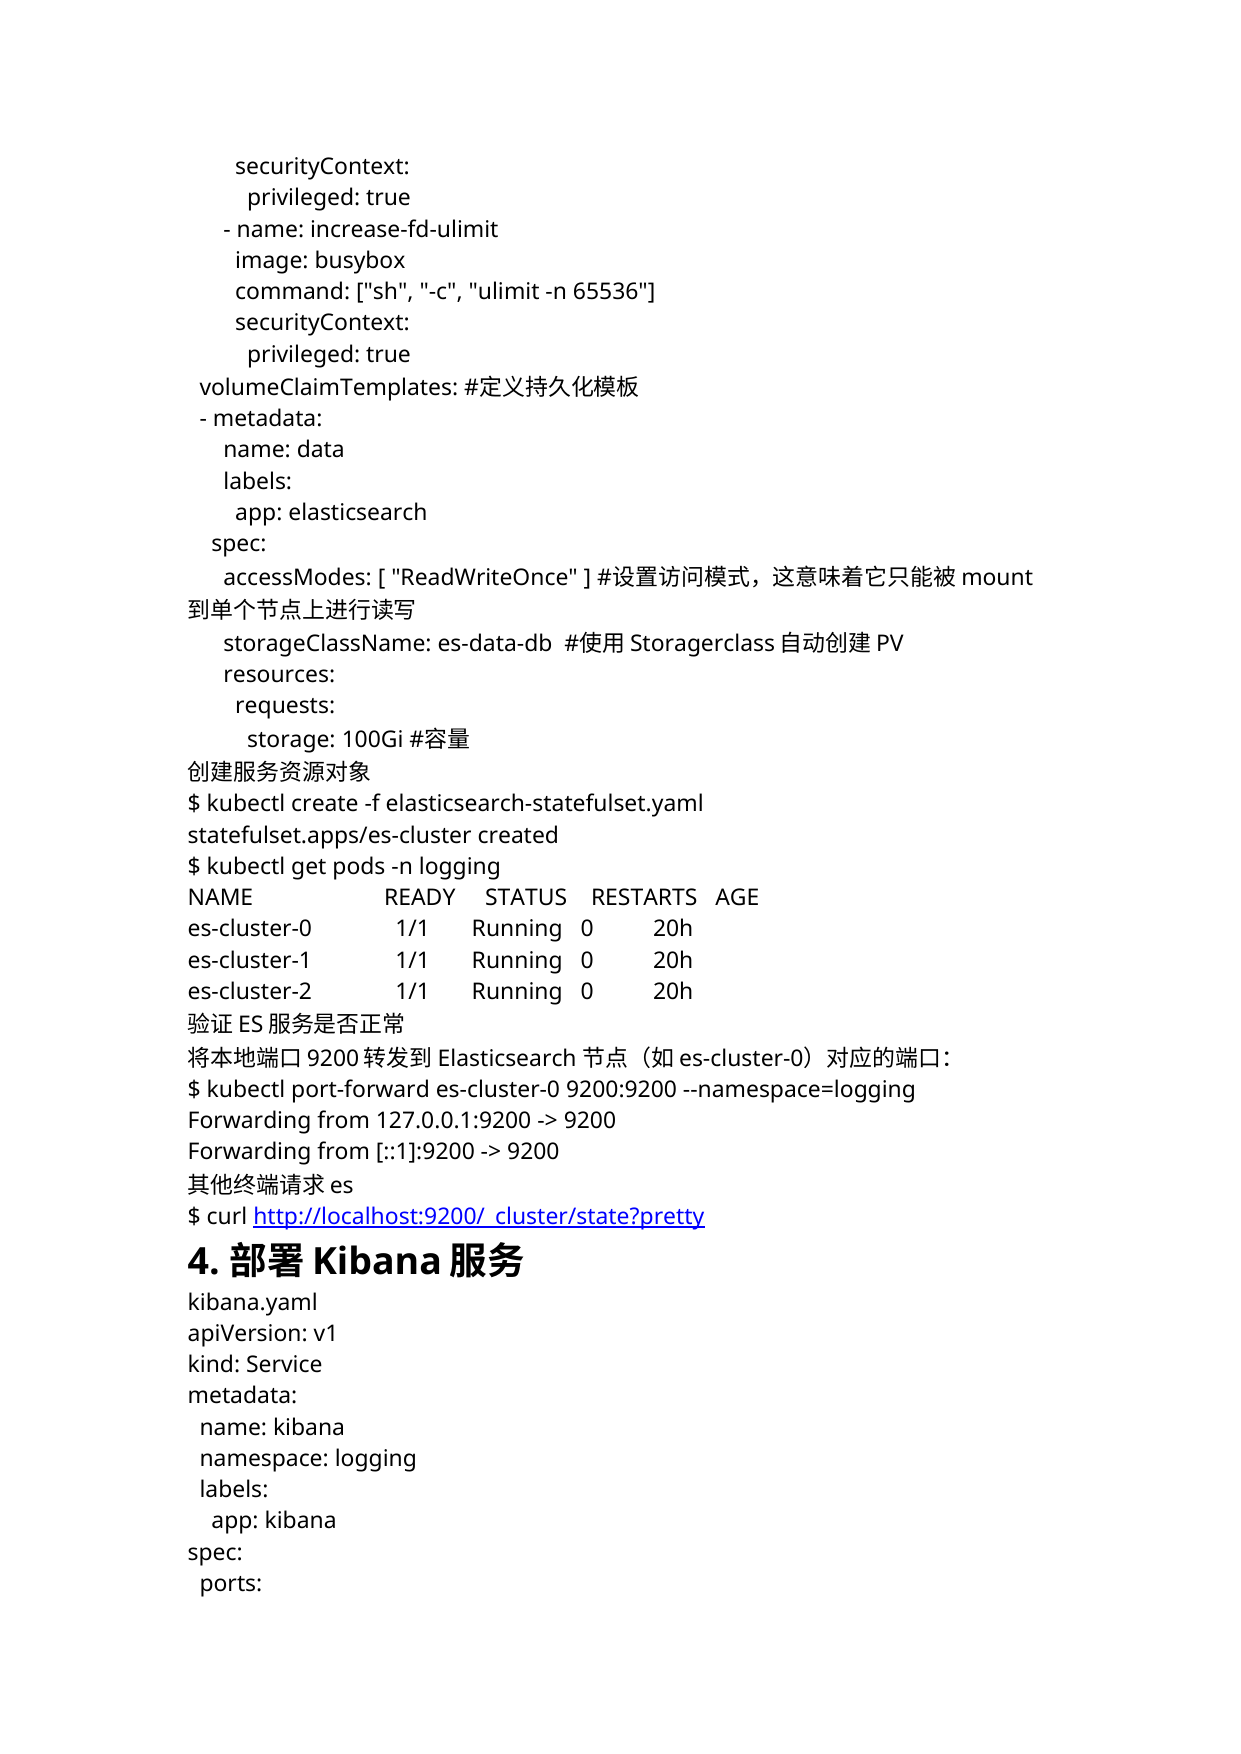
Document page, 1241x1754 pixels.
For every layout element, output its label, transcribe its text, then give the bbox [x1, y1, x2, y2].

text namespace: logging [187, 1442, 1053, 1473]
text 其他终端请求es [187, 1166, 1053, 1200]
text $ kubectl port-forward es-cluster-0 9200:9200 --namespace=logging Forwarding from 127.0.0.1:9200 -> 9200 Forwarding from [::1]:9200 -> 9200 [187, 1073, 1053, 1166]
text metadata: [187, 1379, 1053, 1411]
text 将本地端口9200转发到 Elasticsearch 节点（如es-cluster-0）对应的端口： [187, 1039, 1053, 1073]
text 验证ES服务是否正常 [187, 1006, 1053, 1039]
text $ curl http://localhost:9200/_cluster/state?pretty [187, 1200, 1053, 1231]
text ports: [187, 1567, 1053, 1598]
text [187, 150, 1053, 754]
text kind: Service [187, 1348, 1053, 1379]
text $ kubectl create -f elasticsearch-statefulset.yaml statefulset.apps/es-cluster created $ kubectl get pods -n logging NAME READY STATUS RESTARTS AGE es-cluster-0 1/1 Running 0 20h es-cluster-1 1/1 Running 0 20h es-cluster-2 1/1 Running 0 20h [187, 787, 1053, 1006]
text 4. 部署Kibana服务 [187, 1231, 1053, 1286]
text name: kibana [187, 1411, 1053, 1442]
text spec: [187, 1536, 1053, 1567]
text 创建服务资源对象 [187, 754, 1053, 787]
text apiVersion: v1 [187, 1317, 1053, 1348]
text labels: [187, 1473, 1053, 1504]
text app: kibana [187, 1504, 1053, 1536]
text kibana.yaml [187, 1286, 1053, 1317]
